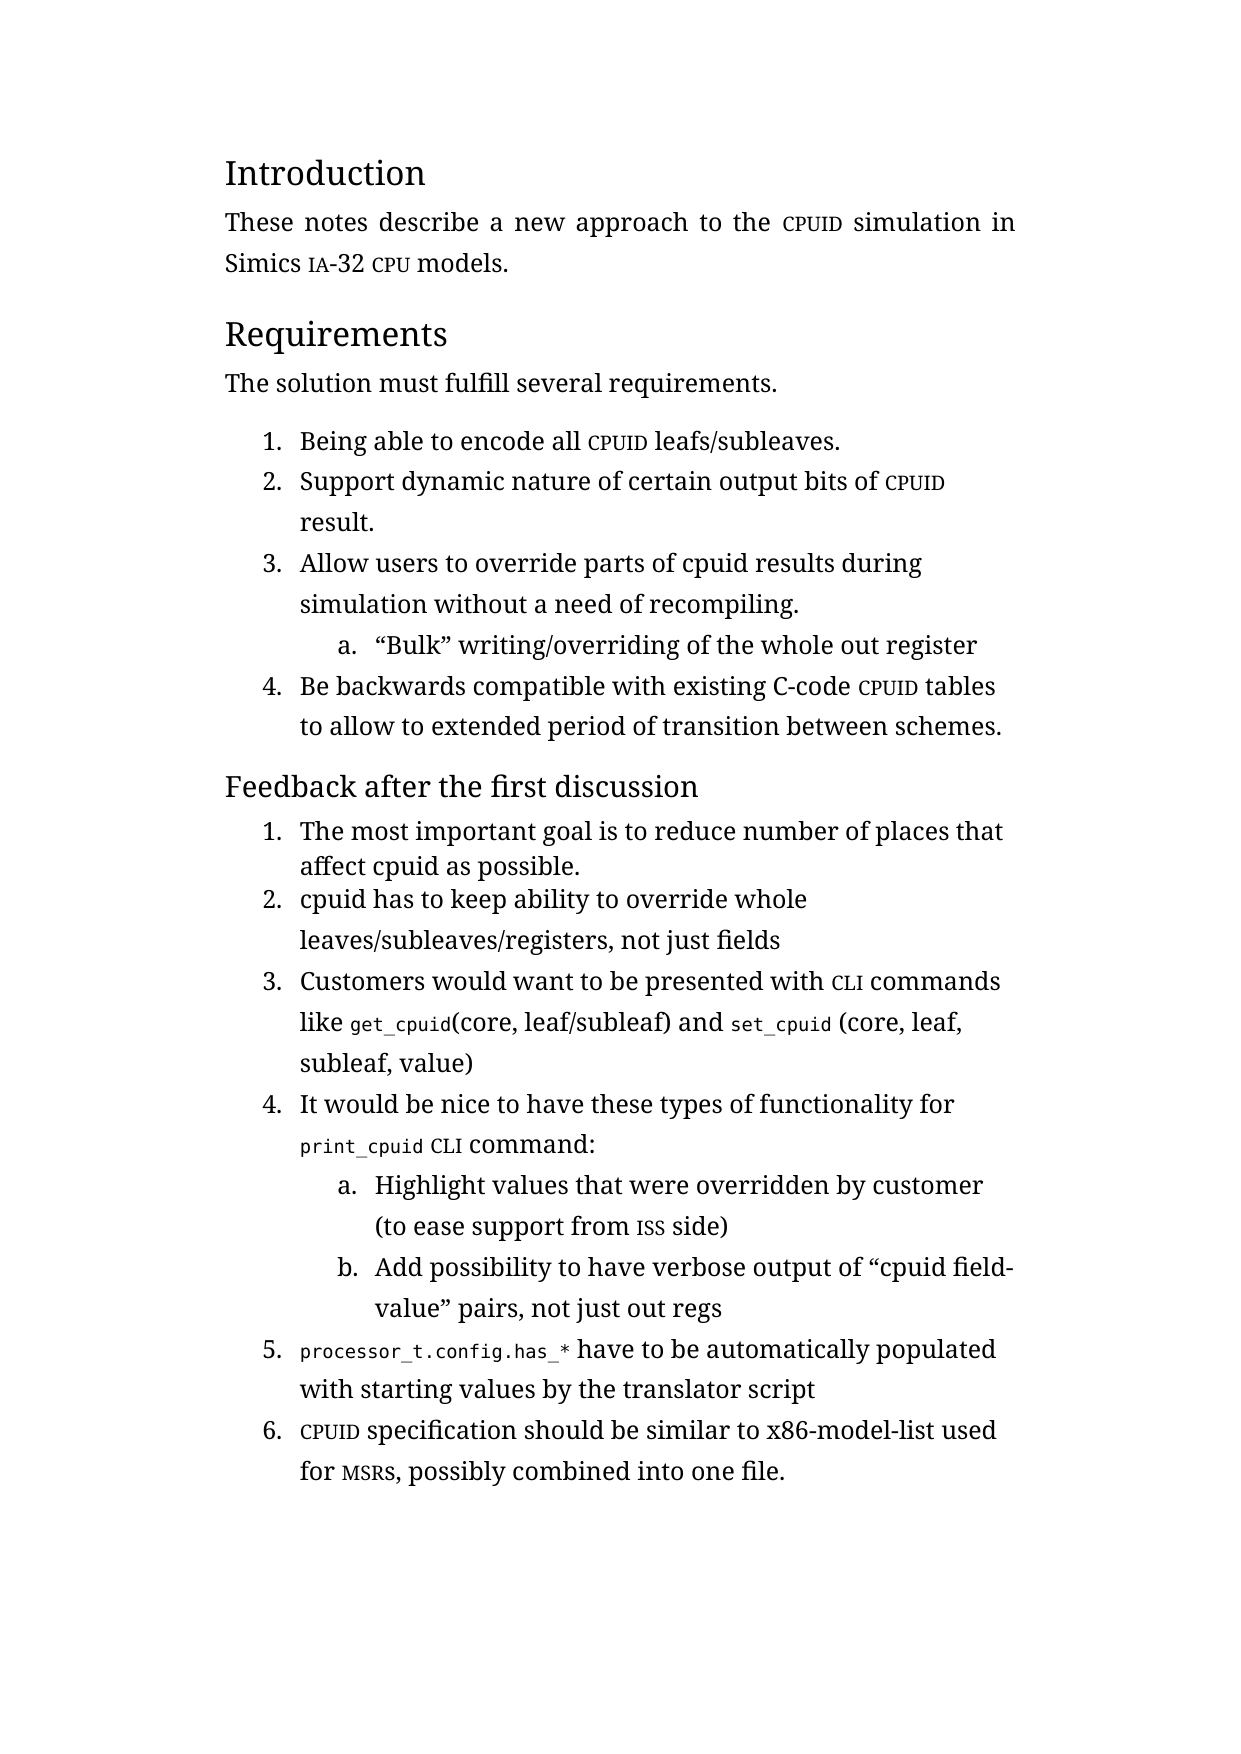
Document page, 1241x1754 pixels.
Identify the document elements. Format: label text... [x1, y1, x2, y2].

list Customers would want to be presented with cli commands like get_cpuid(core, leaf/subleaf) and set_cpuid (core, leaf, subleaf, value) [262, 964, 1016, 1079]
list The most important goal is to reduce number of places that affect cpuid as possible. [262, 814, 1016, 882]
list Highlight values that were overridden by customer (to ease support from iss side) [337, 1168, 1016, 1243]
list cpuid specification should be similar to x86-model-list used for msrs, possibly combined into one file. [262, 1413, 1016, 1488]
text These notes describe a new approach to the cpuid simulation in Simics ia-32 cpu models. [224, 204, 1016, 279]
list cpuid has to keep ability to override whole leaves/subleaves/registers, not just fields [262, 882, 1016, 957]
list Being able to encode all cpuid leafs/subleaves. [262, 423, 1016, 457]
list Add possibility to have verbose output of “cpuid field-value” pairs, not just out regs [337, 1250, 1016, 1324]
text The solution must fulfill several requirements. [224, 366, 1016, 400]
subtitle Feedback after the first discussion [224, 766, 1016, 806]
list “Bulk” writing/overriding of the whole out register [337, 627, 1016, 661]
subtitle Introduction [224, 150, 1016, 195]
list Allow users to override parts of cpuid results during simulation without a need of recompiling. [262, 546, 1016, 621]
list Be backwards compatible with existing C-code cpuid tables to allow to extended period of transition between schemes. [262, 668, 1016, 743]
list It would be nice to have these types of functionality for print_cpuid cli command: [262, 1086, 1016, 1161]
list processor_t.config.has_* have to be automatically populated with starting values by the translator script [262, 1331, 1016, 1406]
subtitle Requirements [224, 311, 1016, 357]
list Support dynamic nature of certain output bits of cpuid result. [262, 464, 1016, 539]
